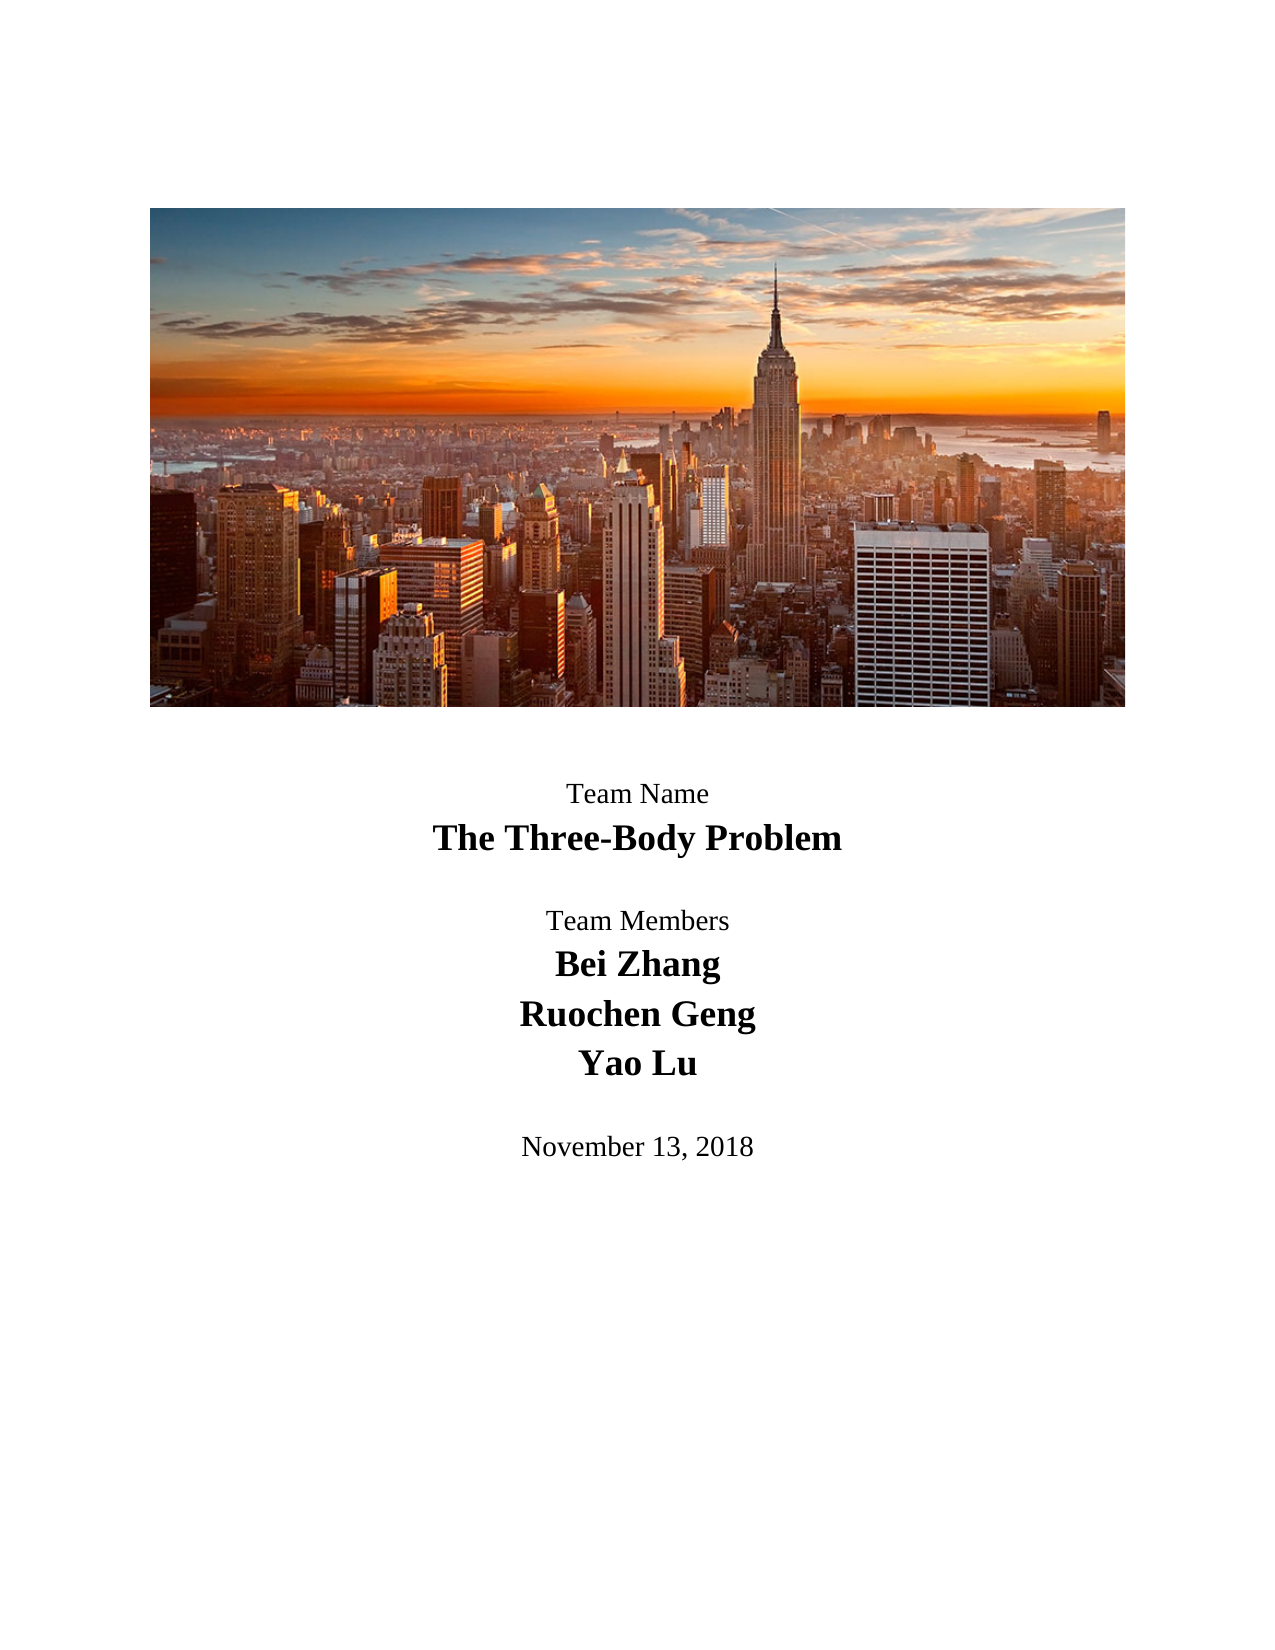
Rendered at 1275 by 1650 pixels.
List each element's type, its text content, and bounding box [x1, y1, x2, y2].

text Ruochen Geng [150, 991, 1125, 1034]
text Team Members [150, 903, 1125, 937]
picture [150, 208, 1125, 707]
text Yao Lu [150, 1041, 1125, 1084]
text Bei Zhang [150, 942, 1125, 985]
text The Three-Body Problem [150, 815, 1125, 858]
text Team Name [150, 776, 1125, 810]
text November 13, 2018 [150, 1129, 1125, 1162]
